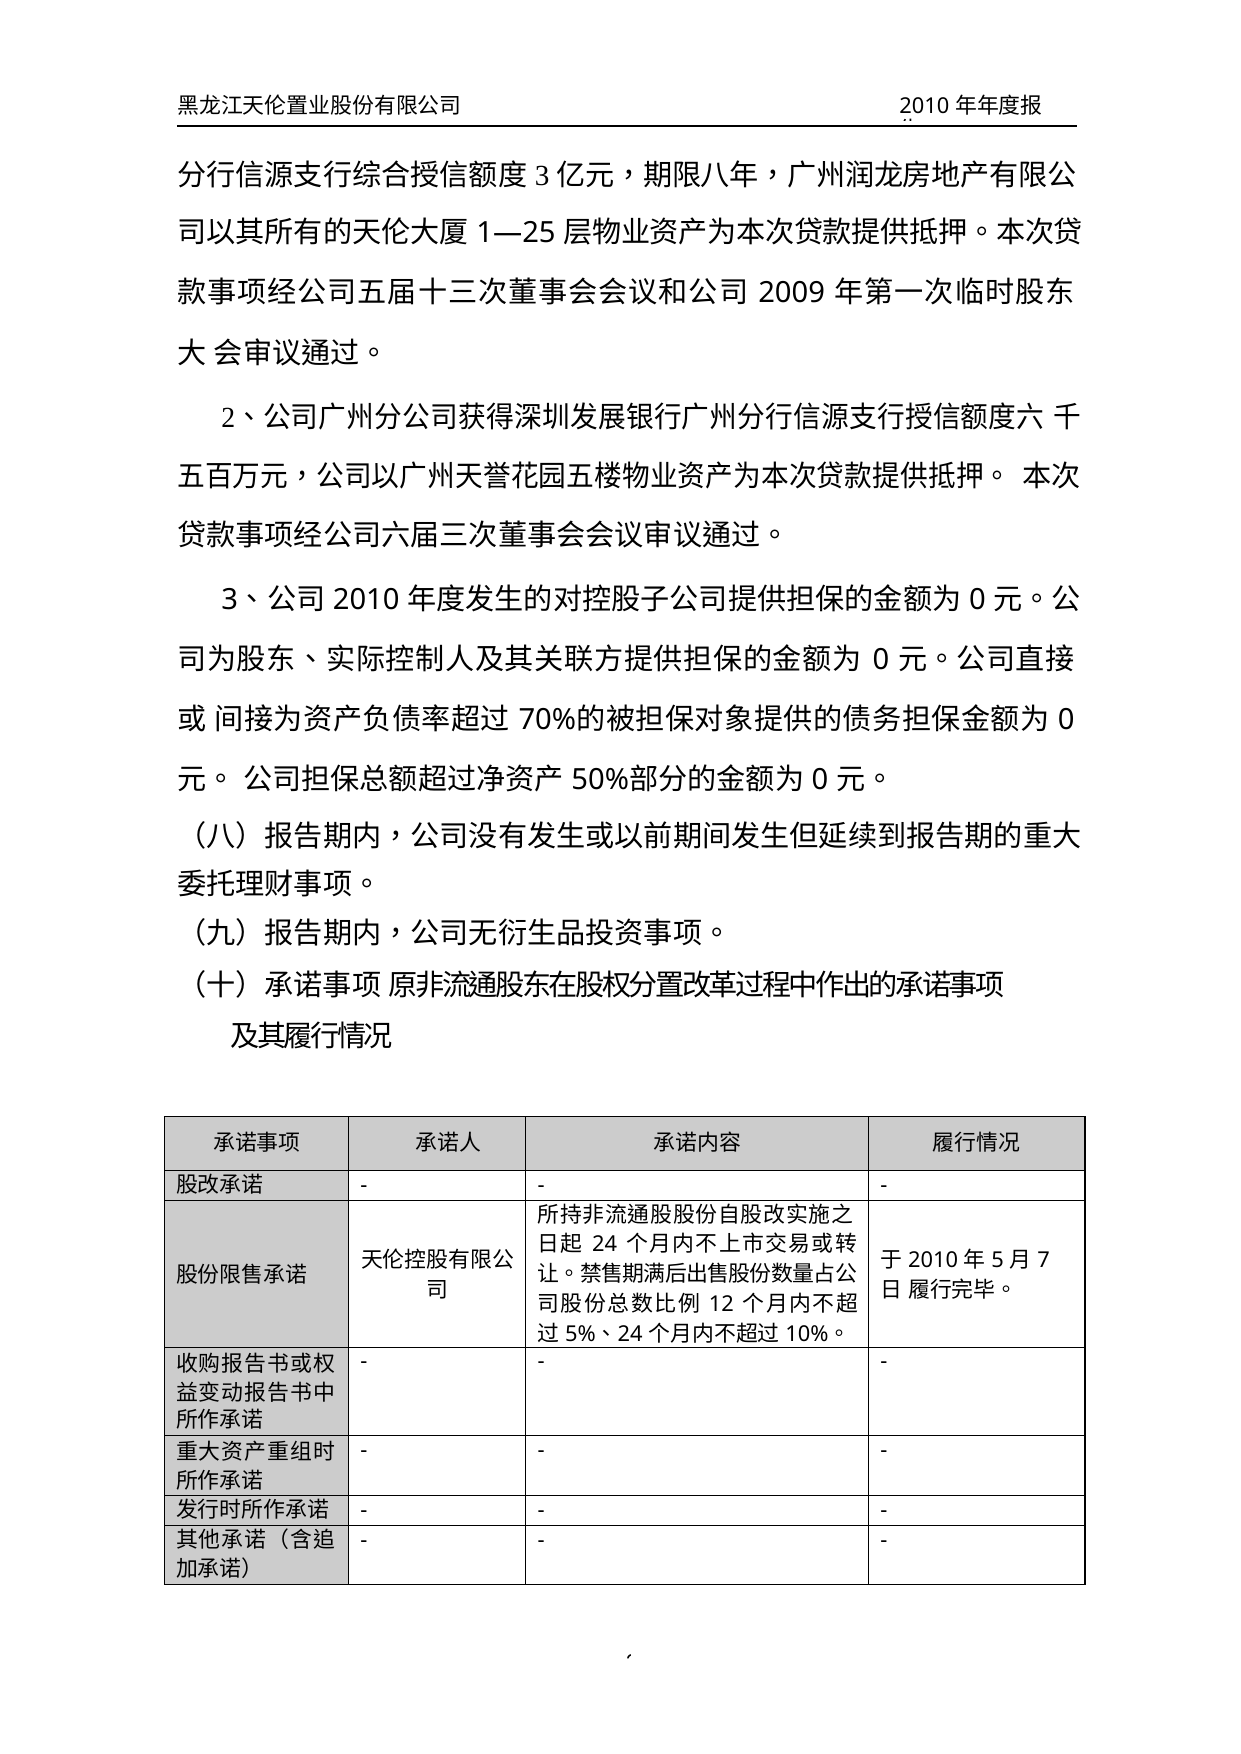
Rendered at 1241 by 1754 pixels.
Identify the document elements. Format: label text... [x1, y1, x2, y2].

text 3、公司 2010 年度发生的对控股子公司提供担保的金额为 0 元。公 [221, 578, 1098, 618]
table_cell - [526, 1526, 868, 1584]
text 2、公司广州分公司获得深圳发展银行广州分行信源支行授信额度六 千五百万元，公司以广州天誉花园五楼物业资产为本次贷款提供抵押。 本次贷款事项经公司六届三次董事会会议审议通过。 [177, 397, 1081, 553]
table_cell 发行时所作承诺 [165, 1496, 348, 1525]
table_cell 股份限售承诺 [165, 1201, 348, 1347]
table_cell - [349, 1436, 525, 1495]
text 司为股东、实际控制人及其关联方提供担保的金额为 0 元。公司直接或 间接为资产负债率超过 70%的被担保对象提供的债务担保金额为 0 元。 公司担保总额超过净资产 50%部分的金额为 0 元。 [177, 638, 1074, 798]
table_cell - [526, 1171, 868, 1200]
text （九）报告期内，公司无衍生品投资事项。 [177, 913, 1098, 952]
text 分行信源支行综合授信额度 3 亿元，期限八年，广州润龙房地产有限公 [177, 154, 1098, 194]
table_cell 天伦控股有限公 司 [349, 1201, 525, 1347]
table_cell - [869, 1496, 1084, 1525]
table_header 承诺内容 [526, 1117, 868, 1170]
table_cell 收购报告书或权 益变动报告书中 所作承诺 [165, 1348, 348, 1435]
table_cell - [349, 1526, 525, 1584]
text 委托理财事项。 [177, 863, 1098, 903]
table_cell 其他承诺（含追 加承诺） [165, 1526, 348, 1584]
text （八）报告期内，公司没有发生或以前期间发生但延续到报告期的重大 [177, 819, 1098, 853]
table_cell - [349, 1496, 525, 1525]
table_cell - [869, 1526, 1084, 1584]
text 款事项经公司五届十三次董事会会议和公司 2009 年第一次临时股东大 会审议通过。 [177, 272, 1074, 372]
table_cell 重大资产重组时 所作承诺 [165, 1436, 348, 1495]
table_header 承诺事项 [165, 1117, 348, 1170]
table_header 履行情况 [869, 1117, 1084, 1170]
table_cell - [526, 1436, 868, 1495]
table_cell - [869, 1171, 1084, 1200]
text 司以其所有的天伦大厦 1—25 层物业资产为本次贷款提供抵押。本次贷 [177, 212, 1098, 251]
table_cell - [526, 1496, 868, 1525]
table_cell - [526, 1348, 868, 1435]
table_cell - [869, 1348, 1084, 1435]
table_cell 于 2010 年 5 月 7 日 履行完毕。 [869, 1201, 1084, 1347]
table_cell - [349, 1171, 525, 1200]
table_cell 所持非流通股股份自股改实施之 日起 24 个月内不上市交易或转 让。禁售期满后出售股份数量占公 司股份总数比例 12 个月内不超过 5%、24 个月内不超过 10%。 [526, 1201, 868, 1347]
text （十）承诺事项 原非流通股东在股权分置改革过程中作出的承诺事项及其履行情况 [177, 964, 1006, 1055]
table_cell 股改承诺 [165, 1171, 348, 1200]
table_header 承诺人 [349, 1117, 525, 1170]
table_cell - [869, 1436, 1084, 1495]
table_cell - [349, 1348, 525, 1435]
